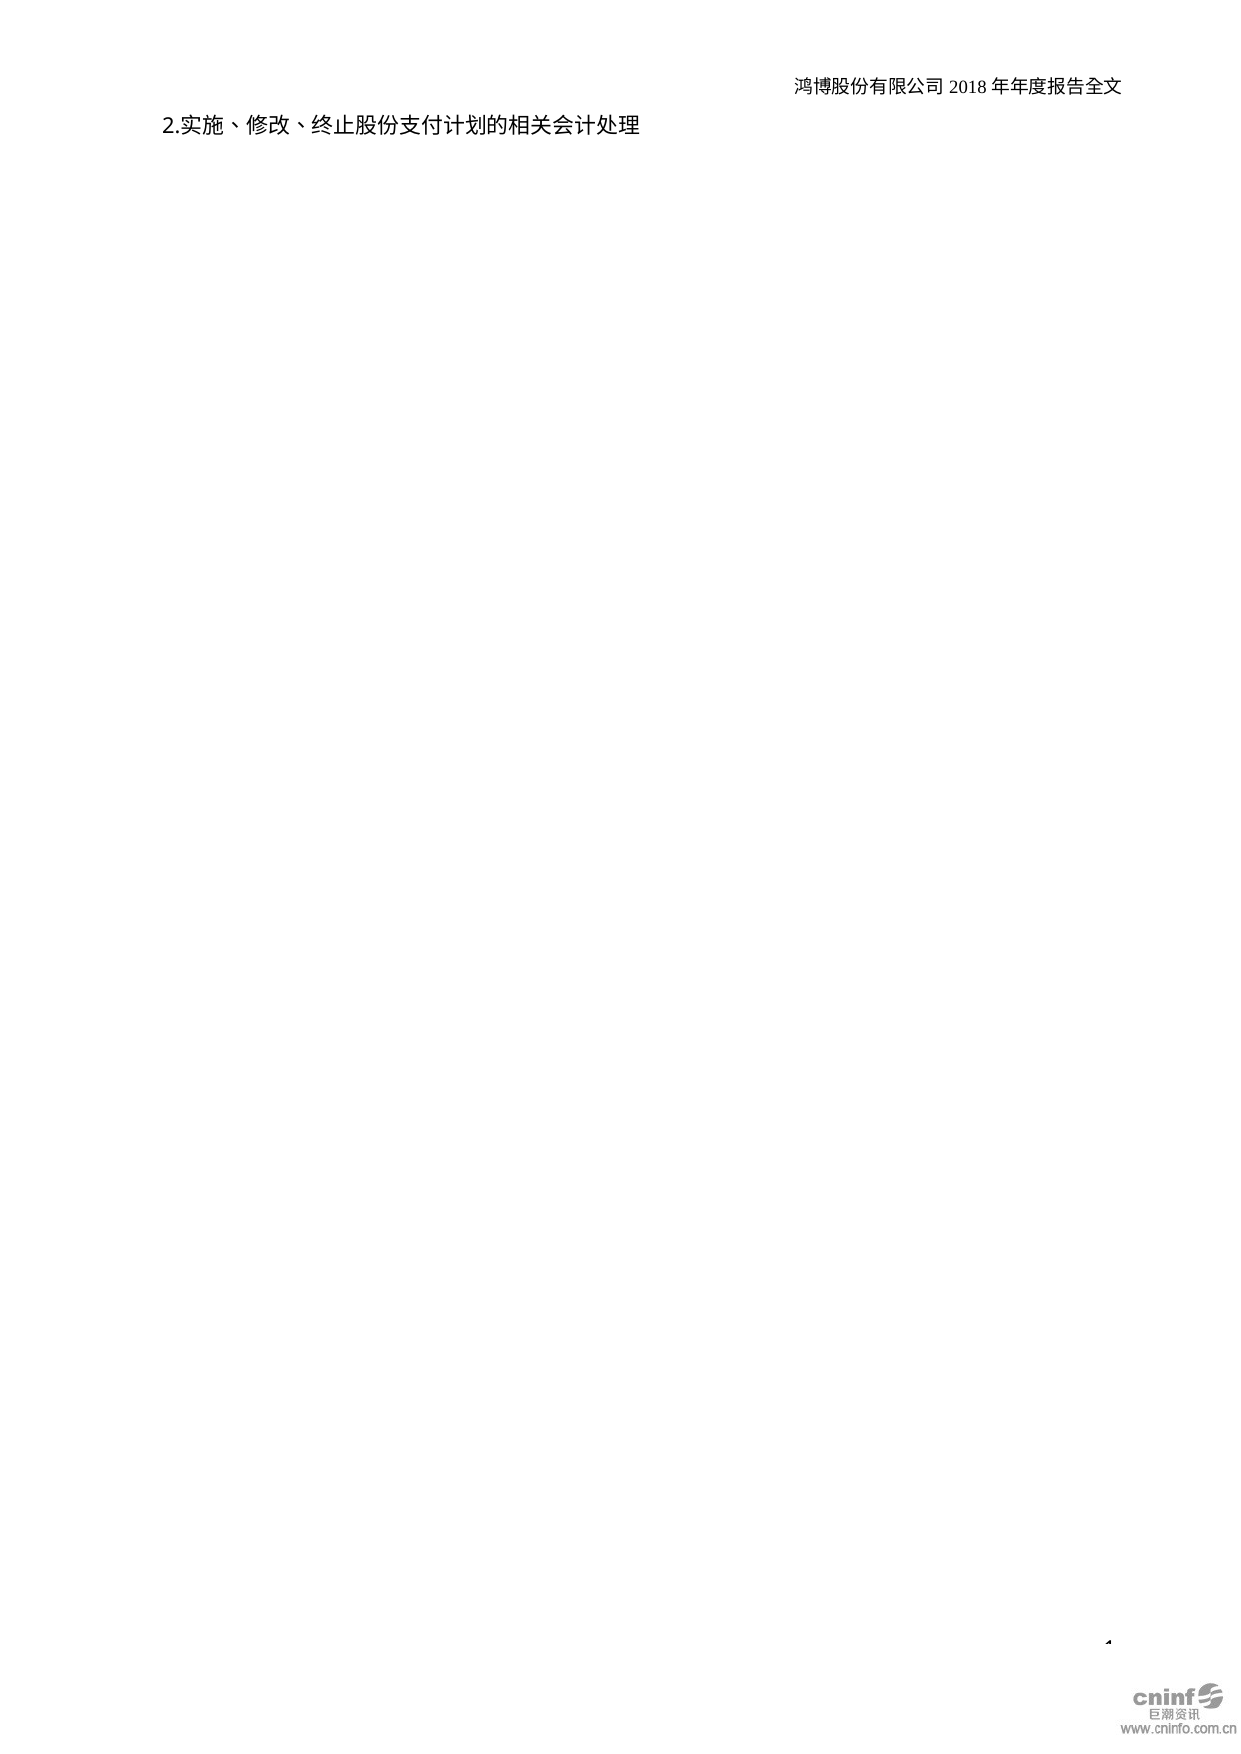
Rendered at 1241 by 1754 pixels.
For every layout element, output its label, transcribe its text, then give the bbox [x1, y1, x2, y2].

text 2.实施、修改、终止股份支付计划的相关会计处理 [162, 110, 1124, 140]
picture [1115, 1680, 1240, 1737]
